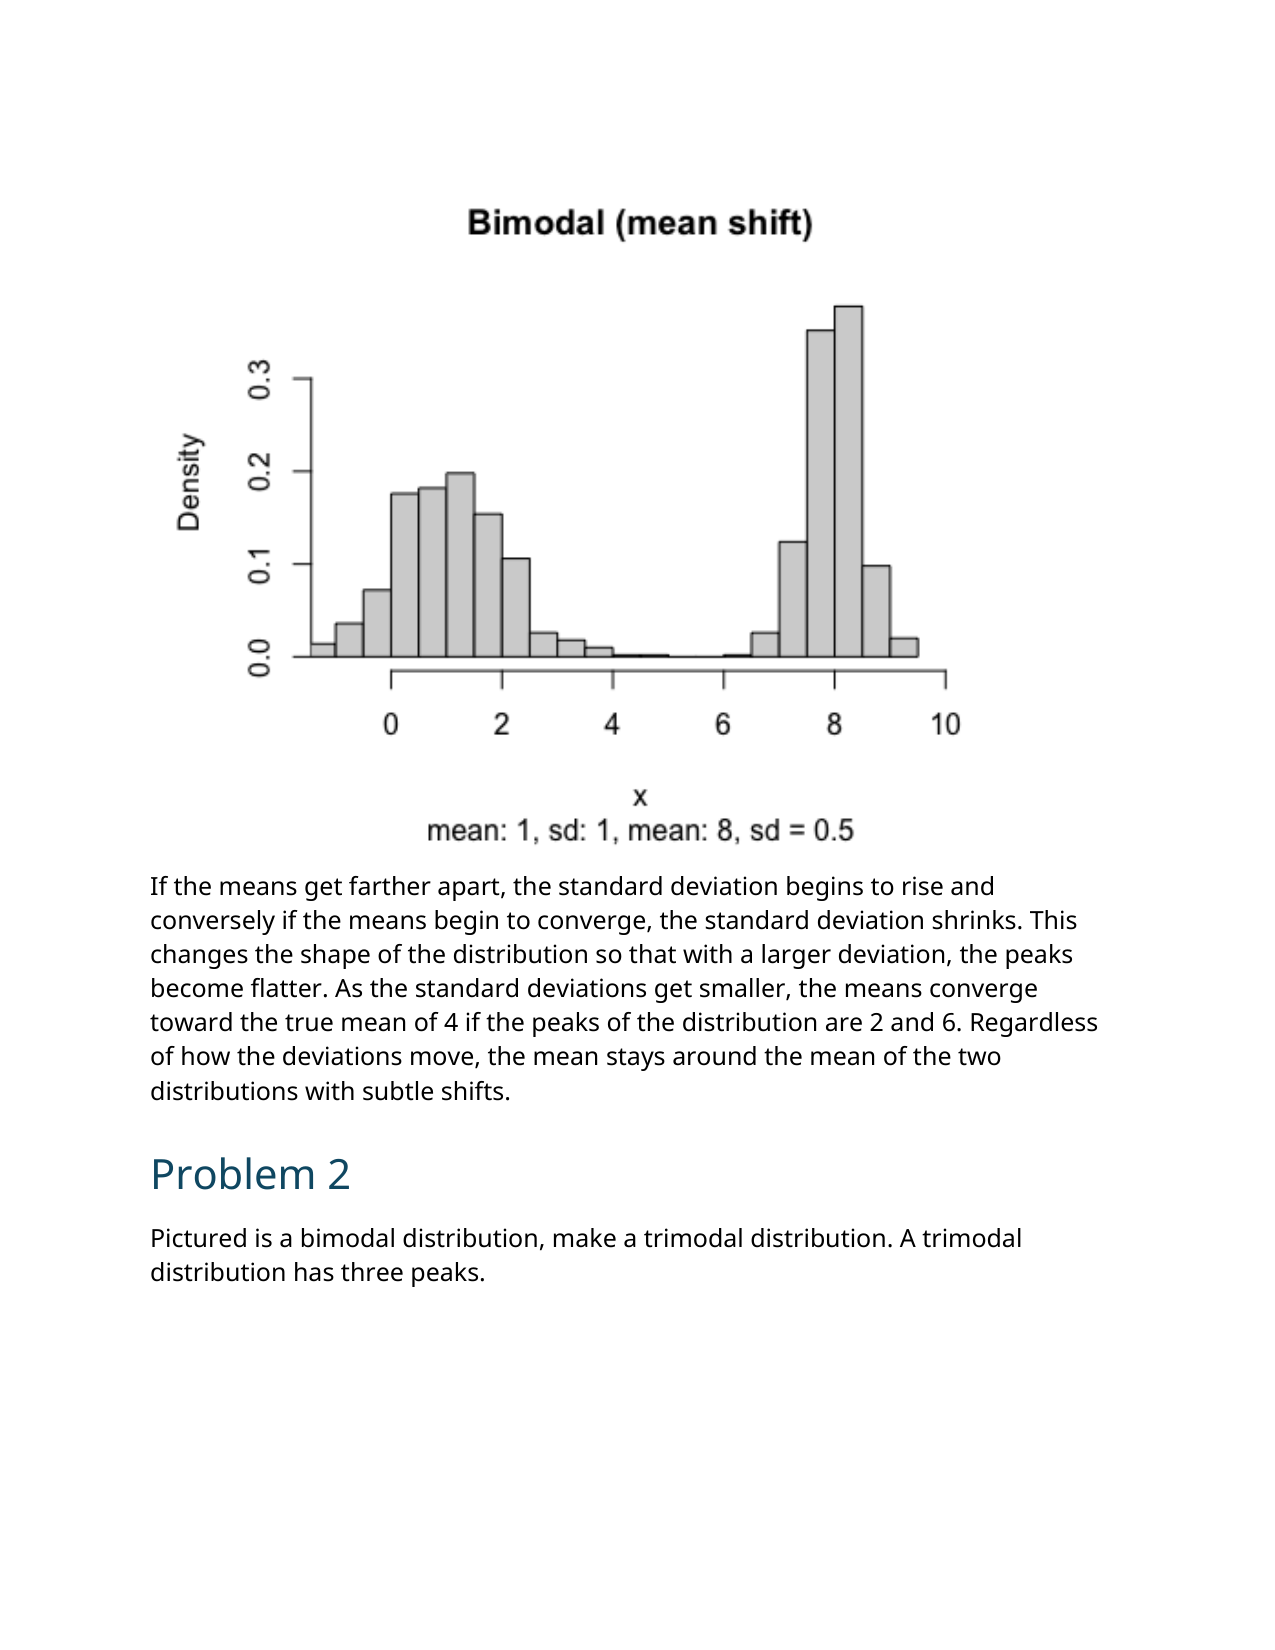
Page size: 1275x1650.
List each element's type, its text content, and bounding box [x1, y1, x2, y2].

text Pictured is a bimodal distribution, make a trimodal distribution. A trimodal distribution has three peaks. [150, 1220, 1125, 1288]
text If the means get farther apart, the standard deviation begins to rise and conversely if the means begin to converge, the standard deviation shrinks. This changes the shape of the distribution so that with a larger deviation, the peaks become flatter. As the standard deviations get smaller, the means converge toward the true mean of 4 if the peaks of the distribution are 2 and 6. Regardless of how the deviations move, the mean stays around the mean of the two distributions with subtle shifts. [150, 869, 1125, 1107]
picture [168, 150, 1044, 850]
subtitle Problem 2 [150, 1145, 1125, 1201]
